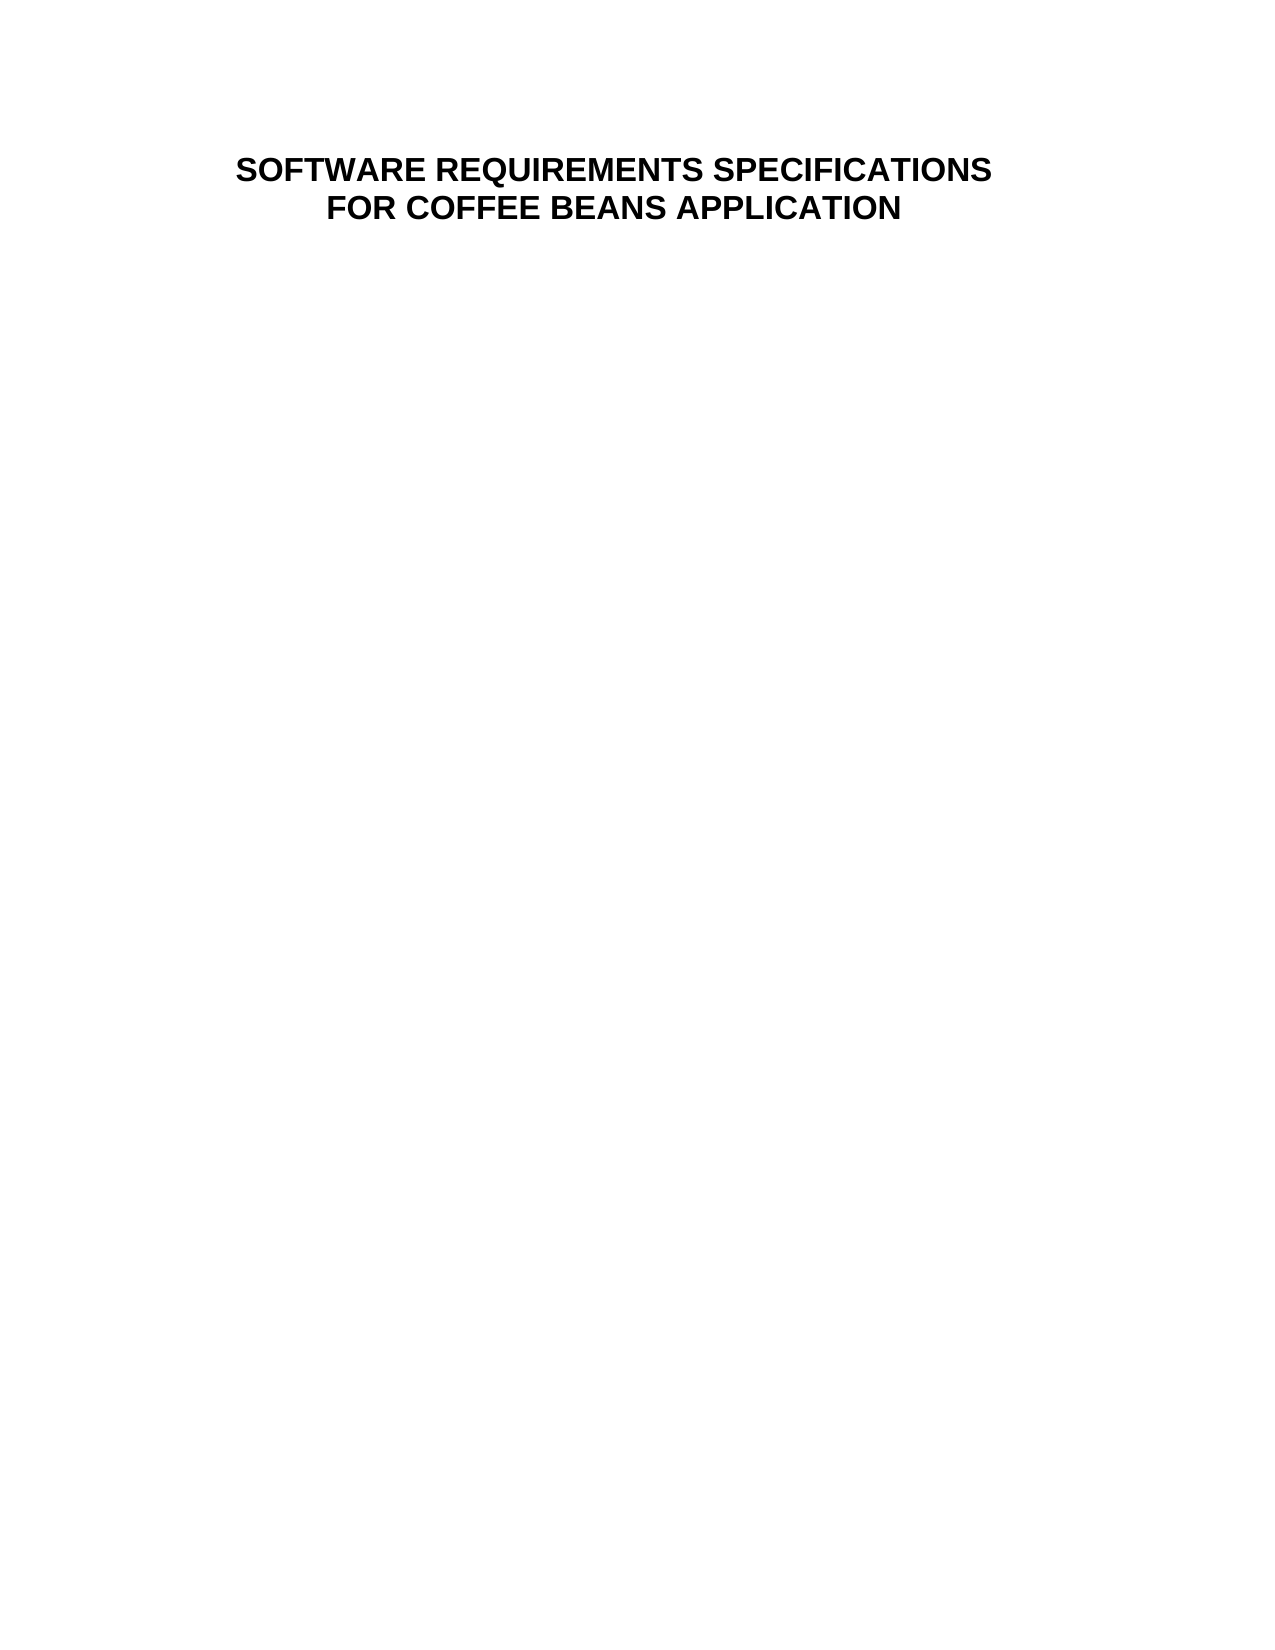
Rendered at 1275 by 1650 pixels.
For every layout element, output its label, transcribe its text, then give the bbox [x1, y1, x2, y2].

text SOFTWARE REQUIREMENTS SPECIFICATIONS FOR COFFEE BEANS APPLICATION [216, 150, 1012, 227]
